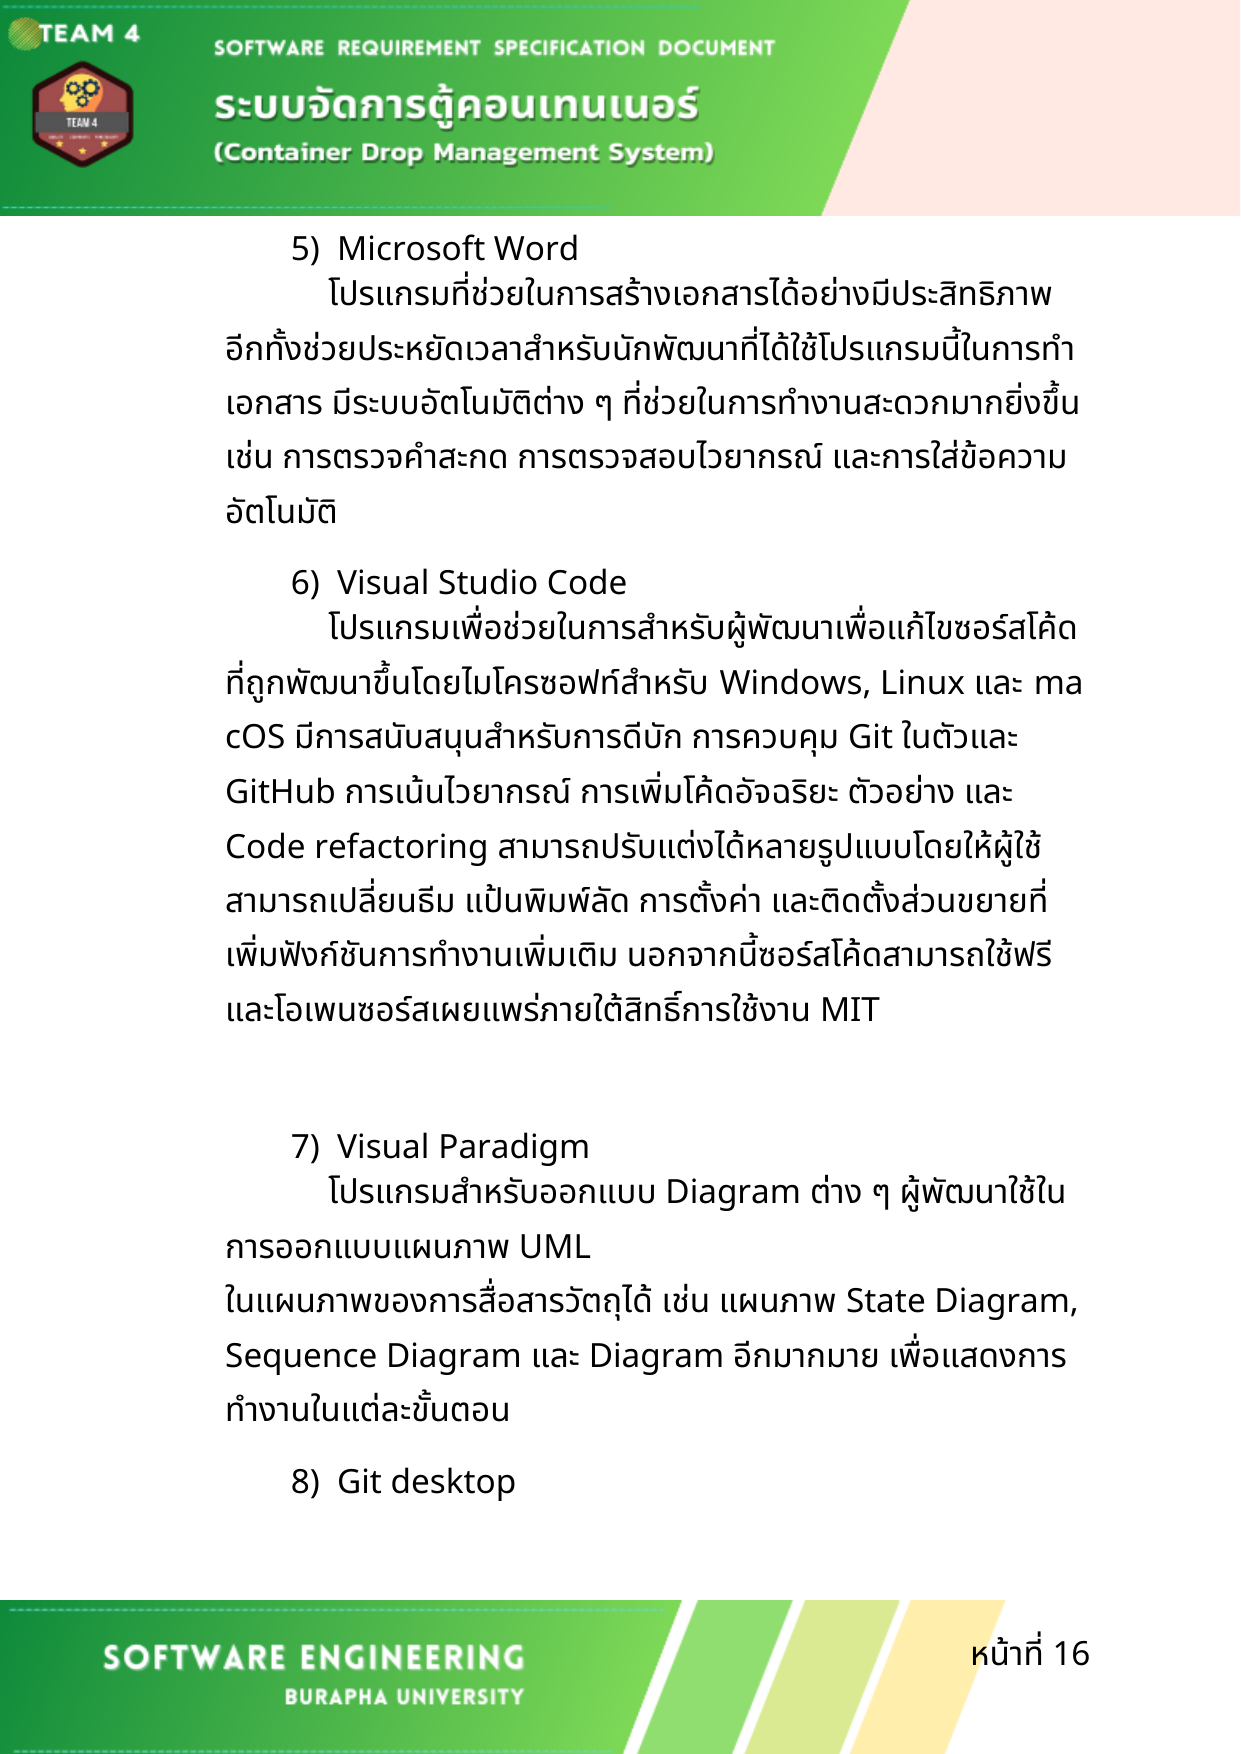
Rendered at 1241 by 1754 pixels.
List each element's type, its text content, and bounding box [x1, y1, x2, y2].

text 5) Microsoft Word [225, 225, 1090, 270]
text 7) Visual Paradigm [225, 1123, 1090, 1168]
text โปรแกรมสำหรับออกแบบ Diagram ต่าง ๆ ผู้พัฒนาใช้ในการออกแบบแผนภาพ UML ในแผนภาพของการสื่อสารวัตถุได้ เช่น แผนภาพ State Diagram, Sequence Diagram และ Diagram อีกมากมาย เพื่อแสดงการทำงานในแต่ละขั้นตอน [225, 1168, 1090, 1437]
picture [0, 1600, 1241, 1754]
text 6) Visual Studio Code [225, 559, 1090, 604]
picture [0, 0, 1241, 216]
text โปรแกรมเพื่อช่วยในการสำหรับผู้พัฒนาเพื่อแก้ไขซอร์สโค้ดที่ถูกพัฒนาขึ้นโดยไมโครซอฟท์สำหรับ Windows, Linux และ macOS มีการสนับสนุนสำหรับการดีบัก การควบคุม Git ในตัวและ GitHub การเน้นไวยากรณ์ การเพิ่มโค้ดอัจฉริยะ ตัวอย่าง และ Code refactoring สามารถปรับแต่งได้หลายรูปแบบโดยให้ผู้ใช้สามารถเปลี่ยนธีม แป้นพิมพ์ลัด การตั้งค่า และติดตั้งส่วนขยายที่เพิ่มฟังก์ชันการทำงานเพิ่มเติม นอกจากนี้ซอร์สโค้ดสามารถใช้ฟรี และโอเพนซอร์สเผยแพร่ภายใต้สิทธิ์การใช้งาน MIT [225, 604, 1090, 1036]
text 8) Git desktop [225, 1457, 1090, 1503]
text โปรแกรมที่ช่วยในการสร้างเอกสารได้อย่างมีประสิทธิภาพ อีกทั้งช่วยประหยัดเวลาสำหรับนักพัฒนาที่ได้ใช้โปรแกรมนี้ในการทำเอกสาร มีระบบอัตโนมัติต่าง ๆ ที่ช่วยในการทำงานสะดวกมากยิ่งขึ้น เช่น การตรวจคำสะกด การตรวจสอบไวยากรณ์ และการใส่ข้อความอัตโนมัติ [225, 270, 1090, 538]
